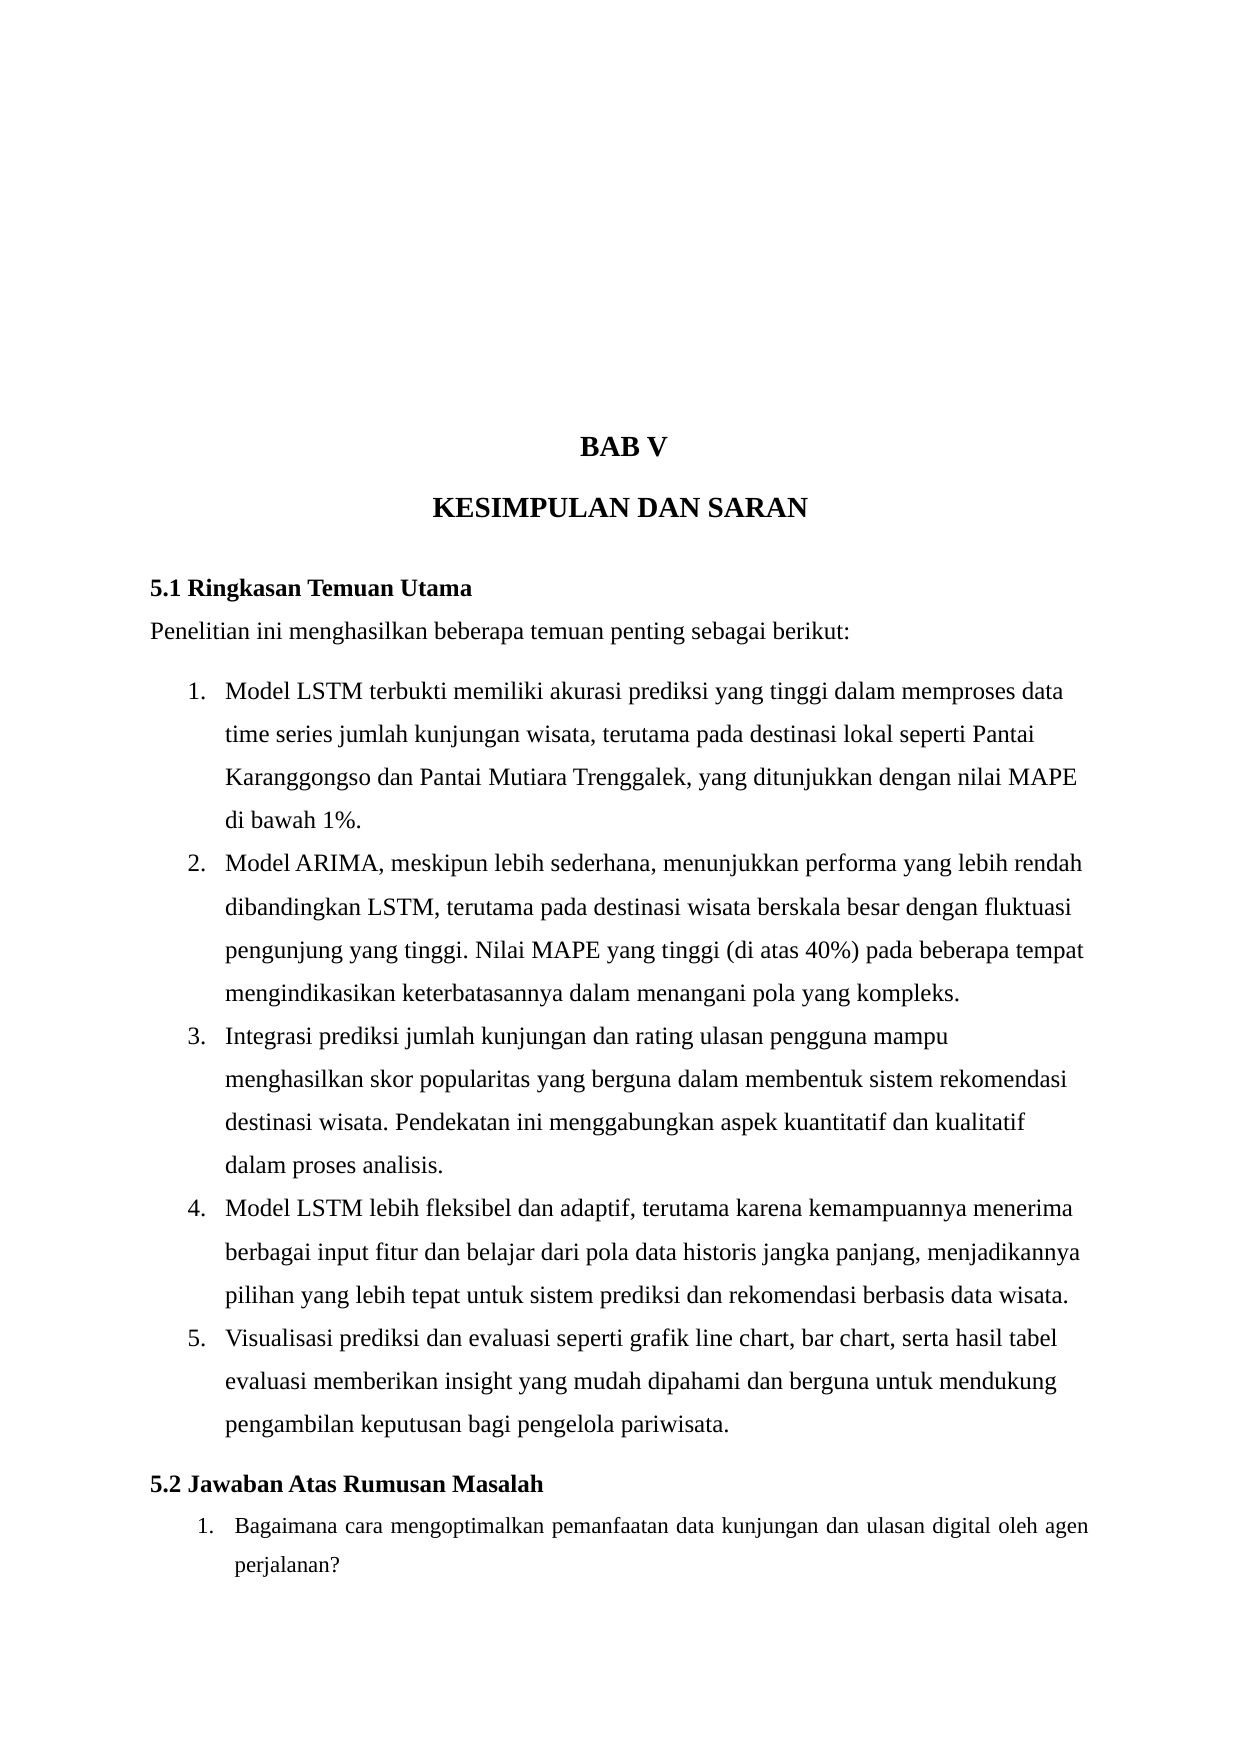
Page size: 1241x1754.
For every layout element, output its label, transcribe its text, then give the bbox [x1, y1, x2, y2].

text BAB V [150, 429, 1090, 462]
list Integrasi prediksi jumlah kunjungan dan rating ulasan pengguna mampu menghasilkan skor popularitas yang berguna dalam membentuk sistem rekomendasi destinasi wisata. Pendekatan ini menggabungkan aspek kuantitatif dan kualitatif dalam proses analisis. [187, 1021, 1090, 1179]
list Visualisasi prediksi dan evaluasi seperti grafik line chart, bar chart, serta hasil tabel evaluasi memberikan insight yang mudah dipahami dan berguna untuk mendukung pengambilan keputusan bagi pengelola pariwisata. [187, 1323, 1090, 1438]
subtitle 5.1 Ringkasan Temuan Utama [150, 573, 1090, 602]
text Penelitian ini menghasilkan beberapa temuan penting sebagai berikut: [150, 616, 1090, 645]
list Model ARIMA, meskipun lebih sederhana, menunjukkan performa yang lebih rendah dibandingkan LSTM, terutama pada destinasi wisata berskala besar dengan fluktuasi pengunjung yang tinggi. Nilai MAPE yang tinggi (di atas 40%) pada beberapa tempat mengindikasikan keterbatasannya dalam menangani pola yang kompleks. [187, 848, 1090, 1007]
list Model LSTM lebih fleksibel dan adaptif, terutama karena kemampuannya menerima berbagai input fitur dan belajar dari pola data historis jangka panjang, menjadikannya pilihan yang lebih tepat untuk sistem prediksi dan rekomendasi berbasis data wisata. [187, 1193, 1090, 1308]
list Bagaimana cara mengoptimalkan pemanfaatan data kunjungan dan ulasan digital oleh agen perjalanan? [197, 1512, 1090, 1578]
list Model LSTM terbukti memiliki akurasi prediksi yang tinggi dalam memproses data time series jumlah kunjungan wisata, terutama pada destinasi lokal seperti Pantai Karanggongso dan Pantai Mutiara Trenggalek, yang ditunjukkan dengan nilai MAPE di bawah 1%. [187, 676, 1090, 834]
text KESIMPULAN DAN SARAN [150, 490, 1090, 524]
subtitle 5.2 Jawaban Atas Rumusan Masalah [150, 1469, 1090, 1498]
